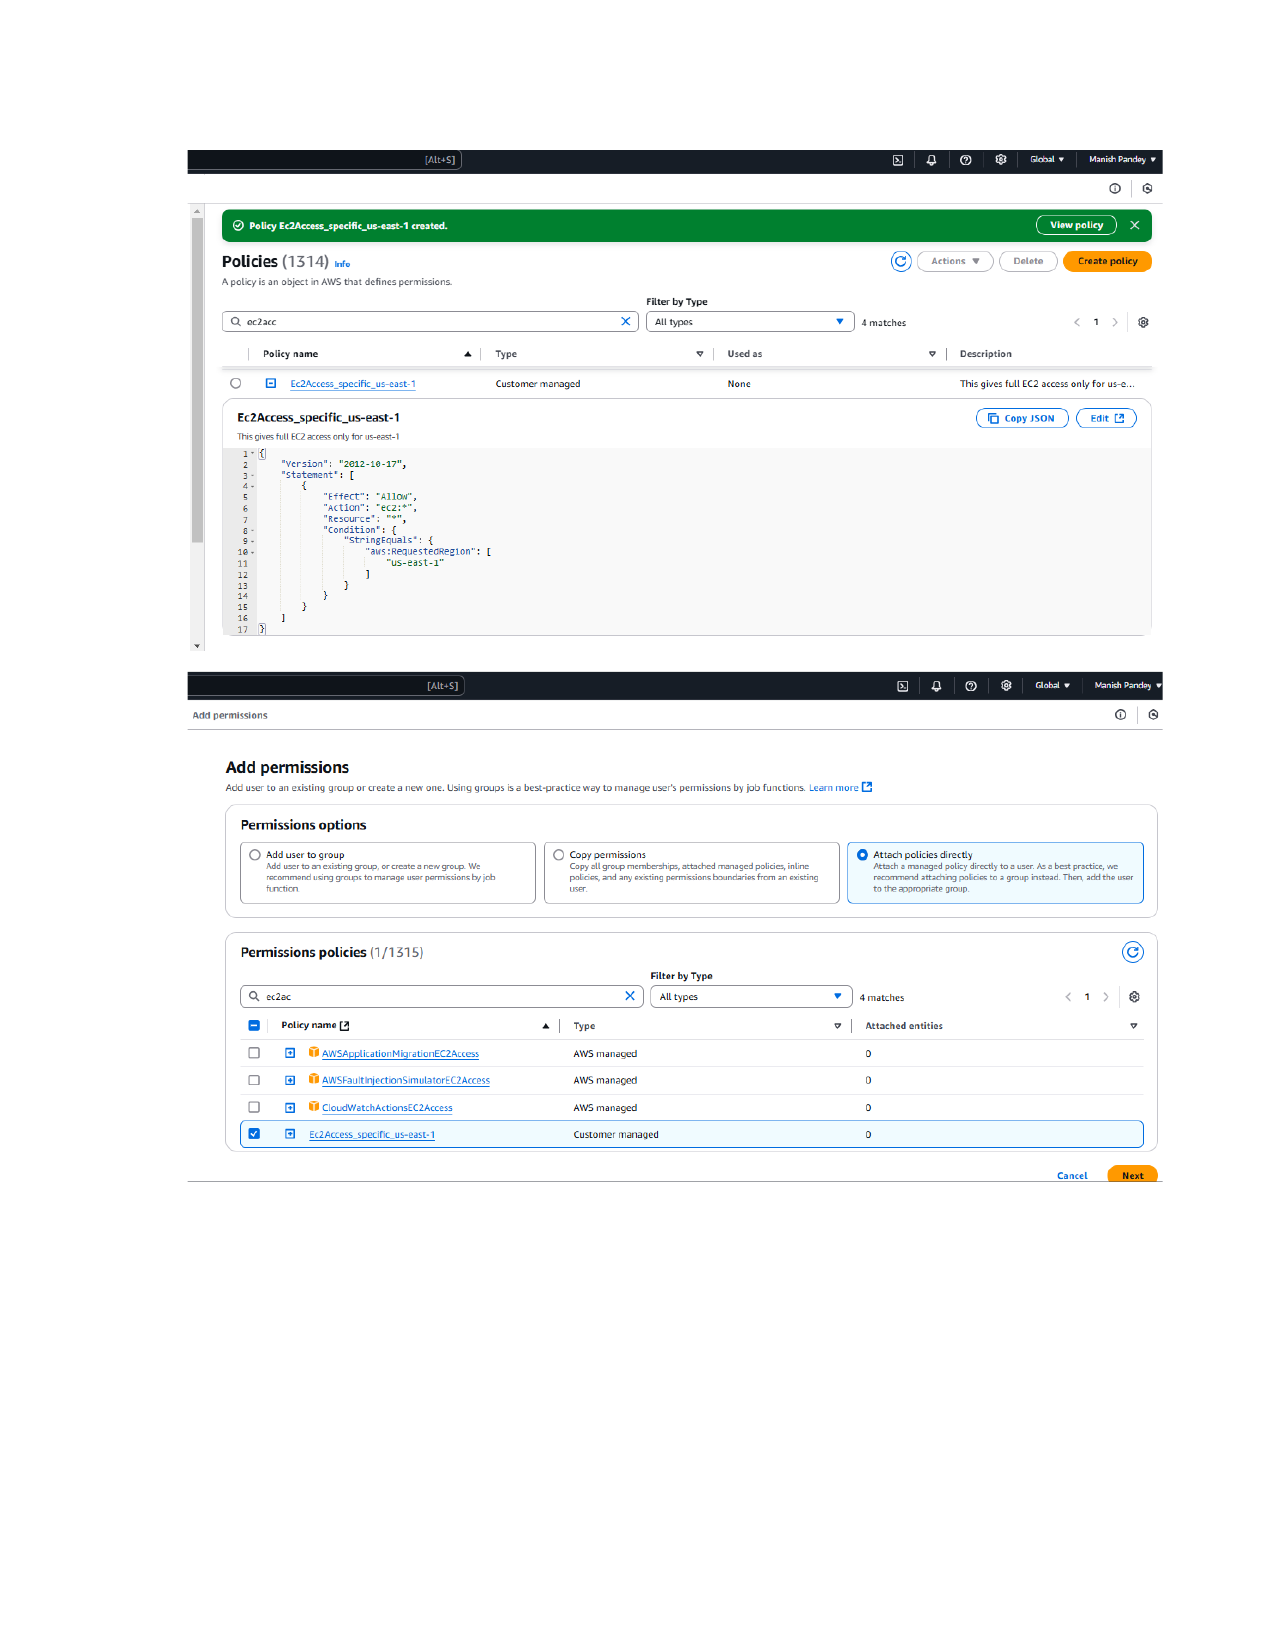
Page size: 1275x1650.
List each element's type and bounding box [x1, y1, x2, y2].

picture [187, 150, 1163, 651]
picture [187, 669, 1163, 1182]
